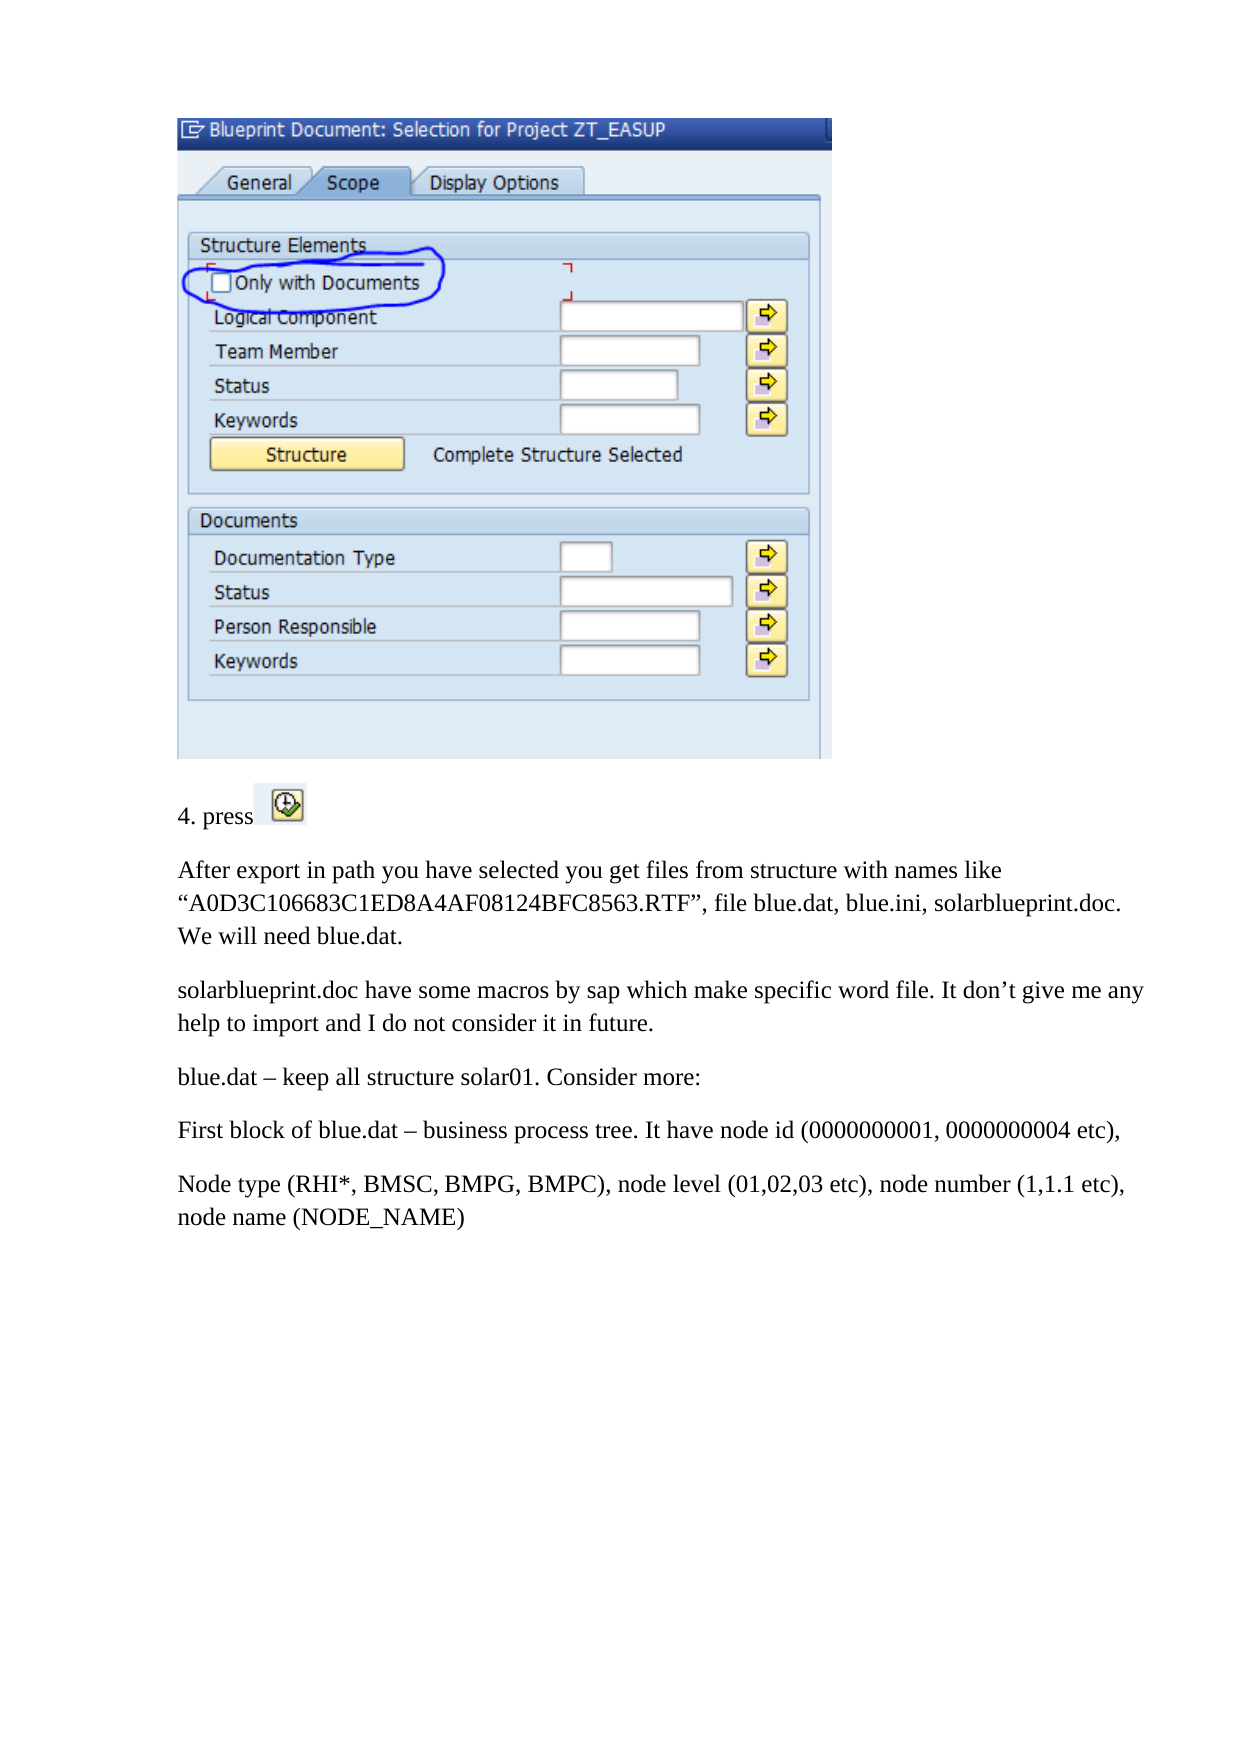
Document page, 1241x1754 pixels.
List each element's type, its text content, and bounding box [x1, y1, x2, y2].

text After export in path you have selected you get files from structure with names like “A0D3C106683C1ED8A4AF08124BFC8563.RTF”, file blue.dat, blue.ini, solarblueprint.doc. We will need blue.dat. [177, 855, 1152, 950]
text solarblueprint.doc have some macros by sap which make specific word file. It don’t give me any help to import and I do not consider it in future. [177, 975, 1152, 1037]
text blue.dat – keep all structure solar01. Consider more: [177, 1062, 1152, 1090]
text Node type (RHI*, BMSC, BMPG, BMPC), node level (01,02,03 etc), node number (1,1.1 etc), node name (NODE_NAME) [177, 1169, 1152, 1231]
picture [177, 118, 832, 759]
text 4. press [177, 784, 1152, 830]
text First block of blue.dat – business process tree. It have node id (0000000001, 0000000004 etc), [177, 1116, 1152, 1144]
picture [253, 783, 307, 825]
